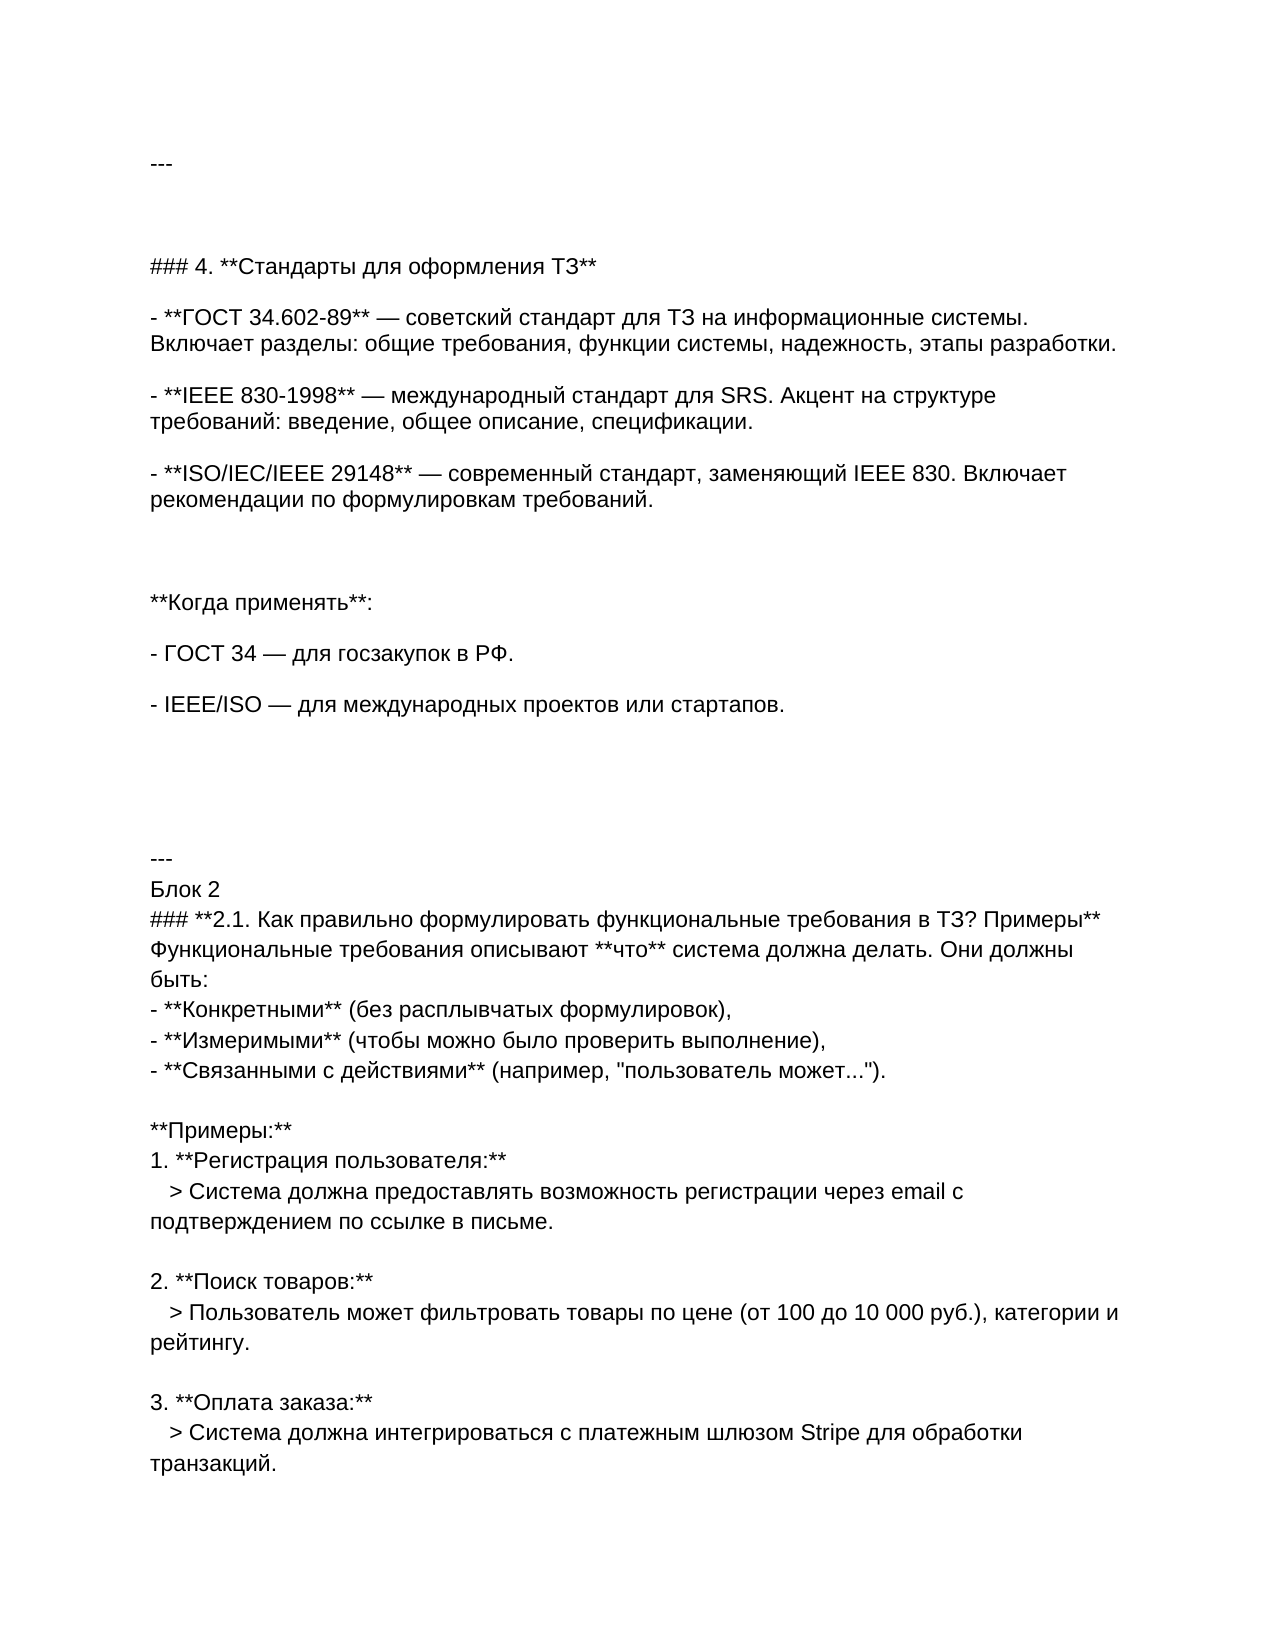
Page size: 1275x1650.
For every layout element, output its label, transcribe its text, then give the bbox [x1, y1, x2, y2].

text 3. **Оплата заказа:** [150, 1389, 1125, 1415]
text - **ISO/IEC/IEEE 29148** — современный стандарт, заменяющий IEEE 830. Включает рекомендации по формулировкам требований. [150, 459, 1125, 512]
text > Система должна предоставлять возможность регистрации через email с подтверждением по ссылке в письме. [150, 1178, 1125, 1234]
text ### **2.1. Как правильно формулировать функциональные требования в ТЗ? Примеры** [150, 906, 1125, 932]
text **Примеры:** [150, 1117, 1125, 1143]
text --- [150, 845, 1125, 872]
text - **Связанными с действиями** (например, "пользователь может..."). [150, 1057, 1125, 1083]
text --- [150, 150, 1125, 176]
text - IEEE/ISO — для международных проектов или стартапов. [150, 691, 1125, 718]
text > Система должна интегрироваться с платежным шлюзом Stripe для обработки транзакций. [150, 1419, 1125, 1476]
text 1. **Регистрация пользователя:** [150, 1147, 1125, 1174]
text - **Конкретными** (без расплывчатых формулировок), [150, 996, 1125, 1023]
text 2. **Поиск товаров:** [150, 1268, 1125, 1294]
text ### 4. **Стандарты для оформления ТЗ** [150, 253, 1125, 279]
text Блок 2 [150, 876, 1125, 902]
text **Когда применять**: [150, 588, 1125, 615]
text > Пользователь может фильтровать товары по цене (от 100 до 10 000 руб.), категории и рейтингу. [150, 1298, 1125, 1355]
text - **ГОСТ 34.602-89** — советский стандарт для ТЗ на информационные системы. Включает разделы: общие требования, функции системы, надежность, этапы разработки. [150, 304, 1125, 357]
text - **Измеримыми** (чтобы можно было проверить выполнение), [150, 1027, 1125, 1053]
text Функциональные требования описывают **что** система должна делать. Они должны быть: [150, 936, 1125, 992]
text - ГОСТ 34 — для госзакупок в РФ. [150, 640, 1125, 666]
text - **IEEE 830-1998** — международный стандарт для SRS. Акцент на структуре требований: введение, общее описание, спецификации. [150, 382, 1125, 434]
